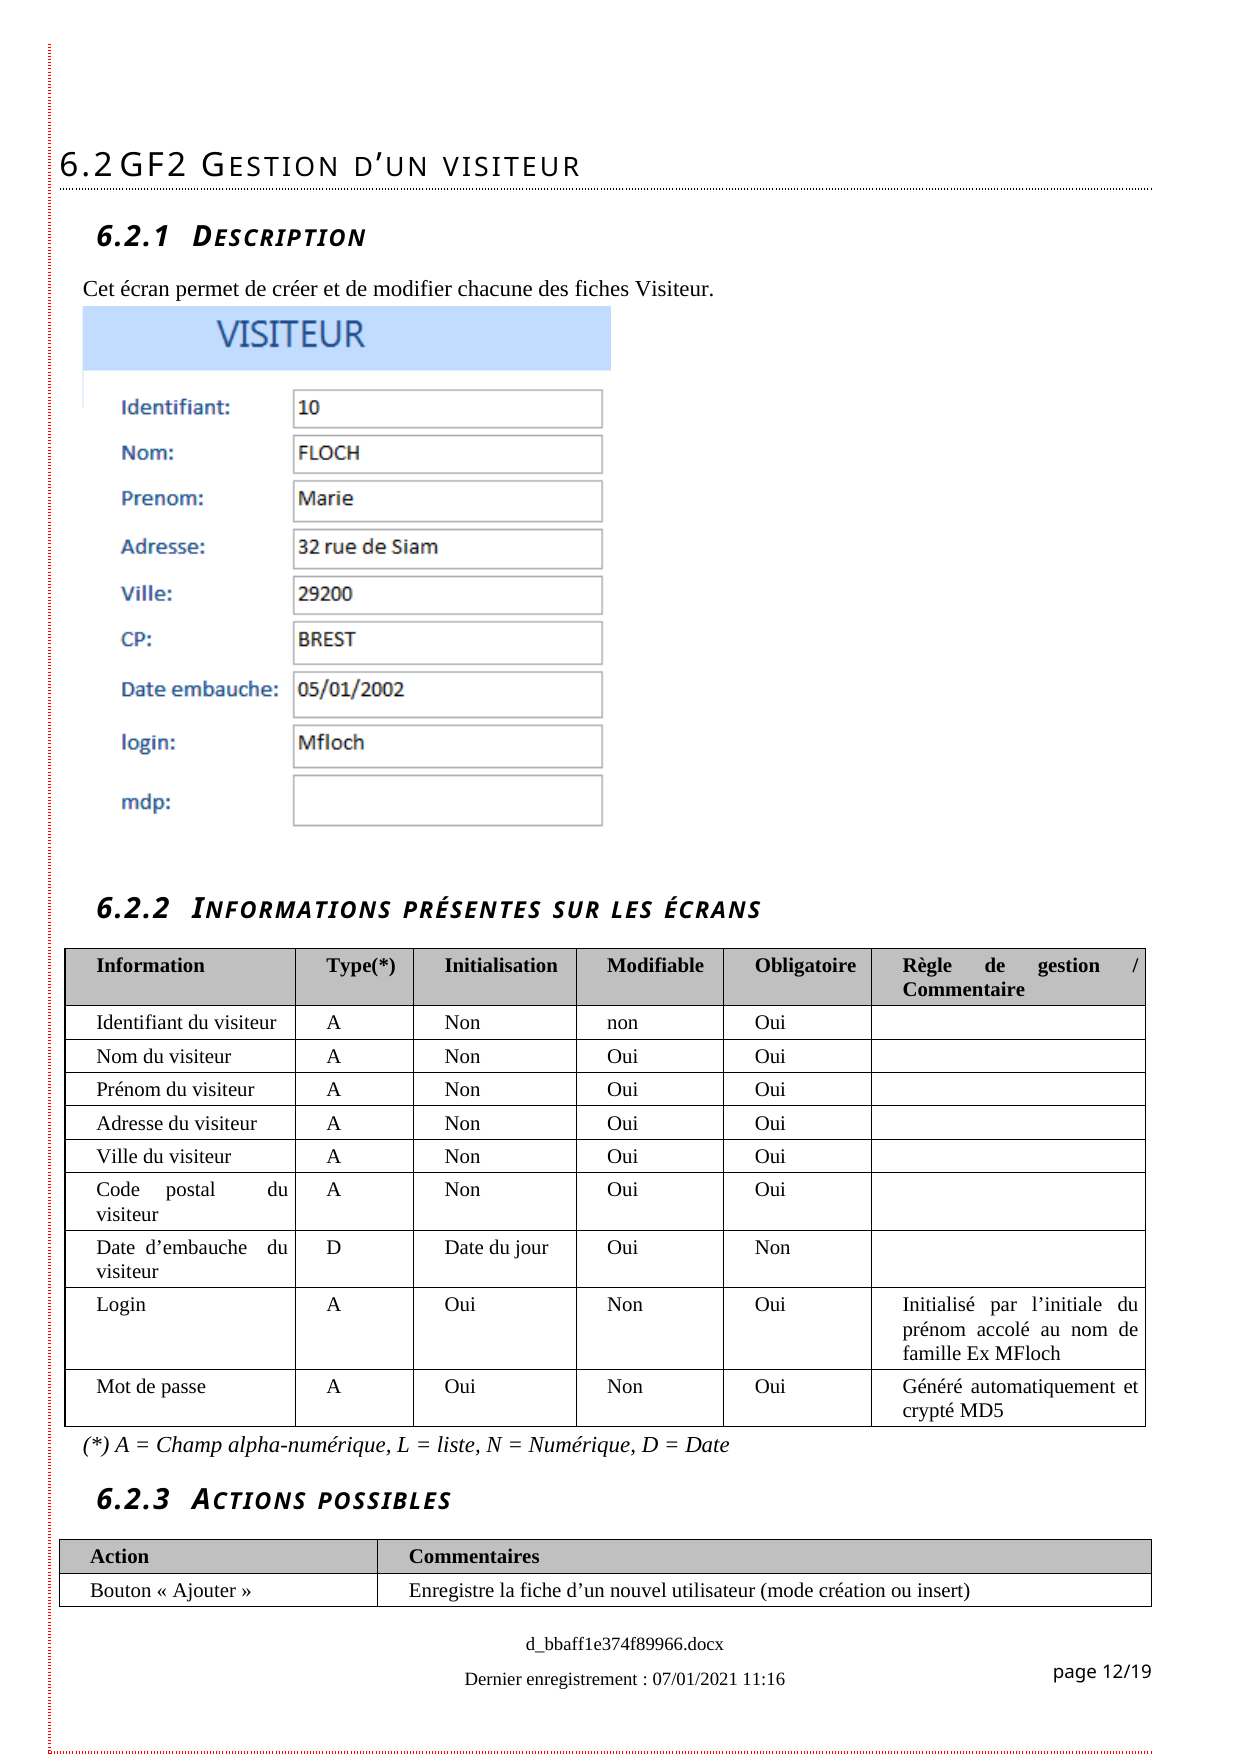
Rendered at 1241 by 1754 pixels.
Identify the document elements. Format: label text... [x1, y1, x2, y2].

table_cell [872, 1073, 1145, 1105]
table_header Type(*) [296, 949, 413, 1005]
table_cell Date du jour [414, 1231, 576, 1287]
text (*) A = Champ alpha-numérique, L = liste, N = Numérique, D = Date [83, 1431, 1152, 1458]
table_cell Oui [577, 1106, 723, 1139]
table_cell Non [414, 1106, 576, 1139]
table_cell Oui [414, 1288, 576, 1369]
table_header Commentaires [378, 1540, 1151, 1573]
table_cell A [296, 1370, 413, 1426]
table_cell Oui [577, 1140, 723, 1172]
table_cell [872, 1040, 1145, 1072]
table_cell non [577, 1006, 723, 1038]
table_cell Bouton « Ajouter » [60, 1574, 377, 1606]
subtitle Informations présentes sur les écrans [96, 887, 1152, 927]
table_cell Oui [724, 1006, 871, 1038]
table_cell Oui [724, 1370, 871, 1426]
table_header Modifiable [577, 949, 723, 1005]
table_cell Login [66, 1288, 295, 1369]
table_cell Non [414, 1073, 576, 1105]
table_cell Date d’embauche du visiteur [66, 1231, 295, 1287]
table_cell Non [577, 1370, 723, 1426]
table_cell Oui [577, 1231, 723, 1287]
table_cell Adresse du visiteur [66, 1106, 295, 1139]
table_cell A [296, 1006, 413, 1038]
table_cell Oui [724, 1140, 871, 1172]
table_cell Oui [724, 1288, 871, 1369]
table_cell Identifiant du visiteur [66, 1006, 295, 1038]
table_cell A [296, 1073, 413, 1105]
table_cell [872, 1231, 1145, 1287]
table_cell Oui [577, 1173, 723, 1230]
table_cell A [296, 1140, 413, 1172]
table_cell A [296, 1040, 413, 1072]
table_header Initialisation [414, 949, 576, 1005]
table_cell Oui [577, 1040, 723, 1072]
table_cell D [296, 1231, 413, 1287]
table_cell Non [414, 1040, 576, 1072]
table_cell A [296, 1173, 413, 1230]
table_cell Code postal du visiteur [66, 1173, 295, 1230]
table_header Obligatoire [724, 949, 871, 1005]
table_cell Enregistre la fiche d’un nouvel utilisateur (mode création ou insert) [378, 1574, 1151, 1606]
table_cell Non [414, 1140, 576, 1172]
table_cell Nom du visiteur [66, 1040, 295, 1072]
table_cell Oui [577, 1073, 723, 1105]
table_header Règle de gestion / Commentaire [872, 949, 1145, 1005]
table_cell Ville du visiteur [66, 1140, 295, 1172]
table_cell [872, 1106, 1145, 1139]
table_header Information [66, 949, 295, 1005]
table_cell Généré automatiquement et crypté MD5 [872, 1370, 1145, 1426]
table_cell Oui [724, 1073, 871, 1105]
table_cell Oui [724, 1173, 871, 1230]
table_cell Oui [724, 1106, 871, 1139]
table_header Action [60, 1540, 377, 1573]
table_cell Oui [724, 1040, 871, 1072]
table_cell A [296, 1106, 413, 1139]
table_cell A [296, 1288, 413, 1369]
table_cell Mot de passe [66, 1370, 295, 1426]
picture [82, 306, 611, 836]
table_cell Oui [414, 1370, 576, 1426]
subtitle GF2 Gestion d’un visiteur [59, 141, 1152, 190]
subtitle Actions possibles [96, 1479, 1152, 1518]
table_cell Non [724, 1231, 871, 1287]
table_cell Non [414, 1173, 576, 1230]
subtitle Description [96, 215, 1152, 254]
table_cell [872, 1173, 1145, 1230]
table_cell Prénom du visiteur [66, 1073, 295, 1105]
table_cell Initialisé par l’initiale du prénom accolé au nom de famille Ex MFloch [872, 1288, 1145, 1369]
table_cell Non [414, 1006, 576, 1038]
table_cell [872, 1006, 1145, 1038]
table_cell [872, 1140, 1145, 1172]
table_cell Non [577, 1288, 723, 1369]
text Cet écran permet de créer et de modifier chacune des fiches Visiteur. [83, 275, 1152, 302]
